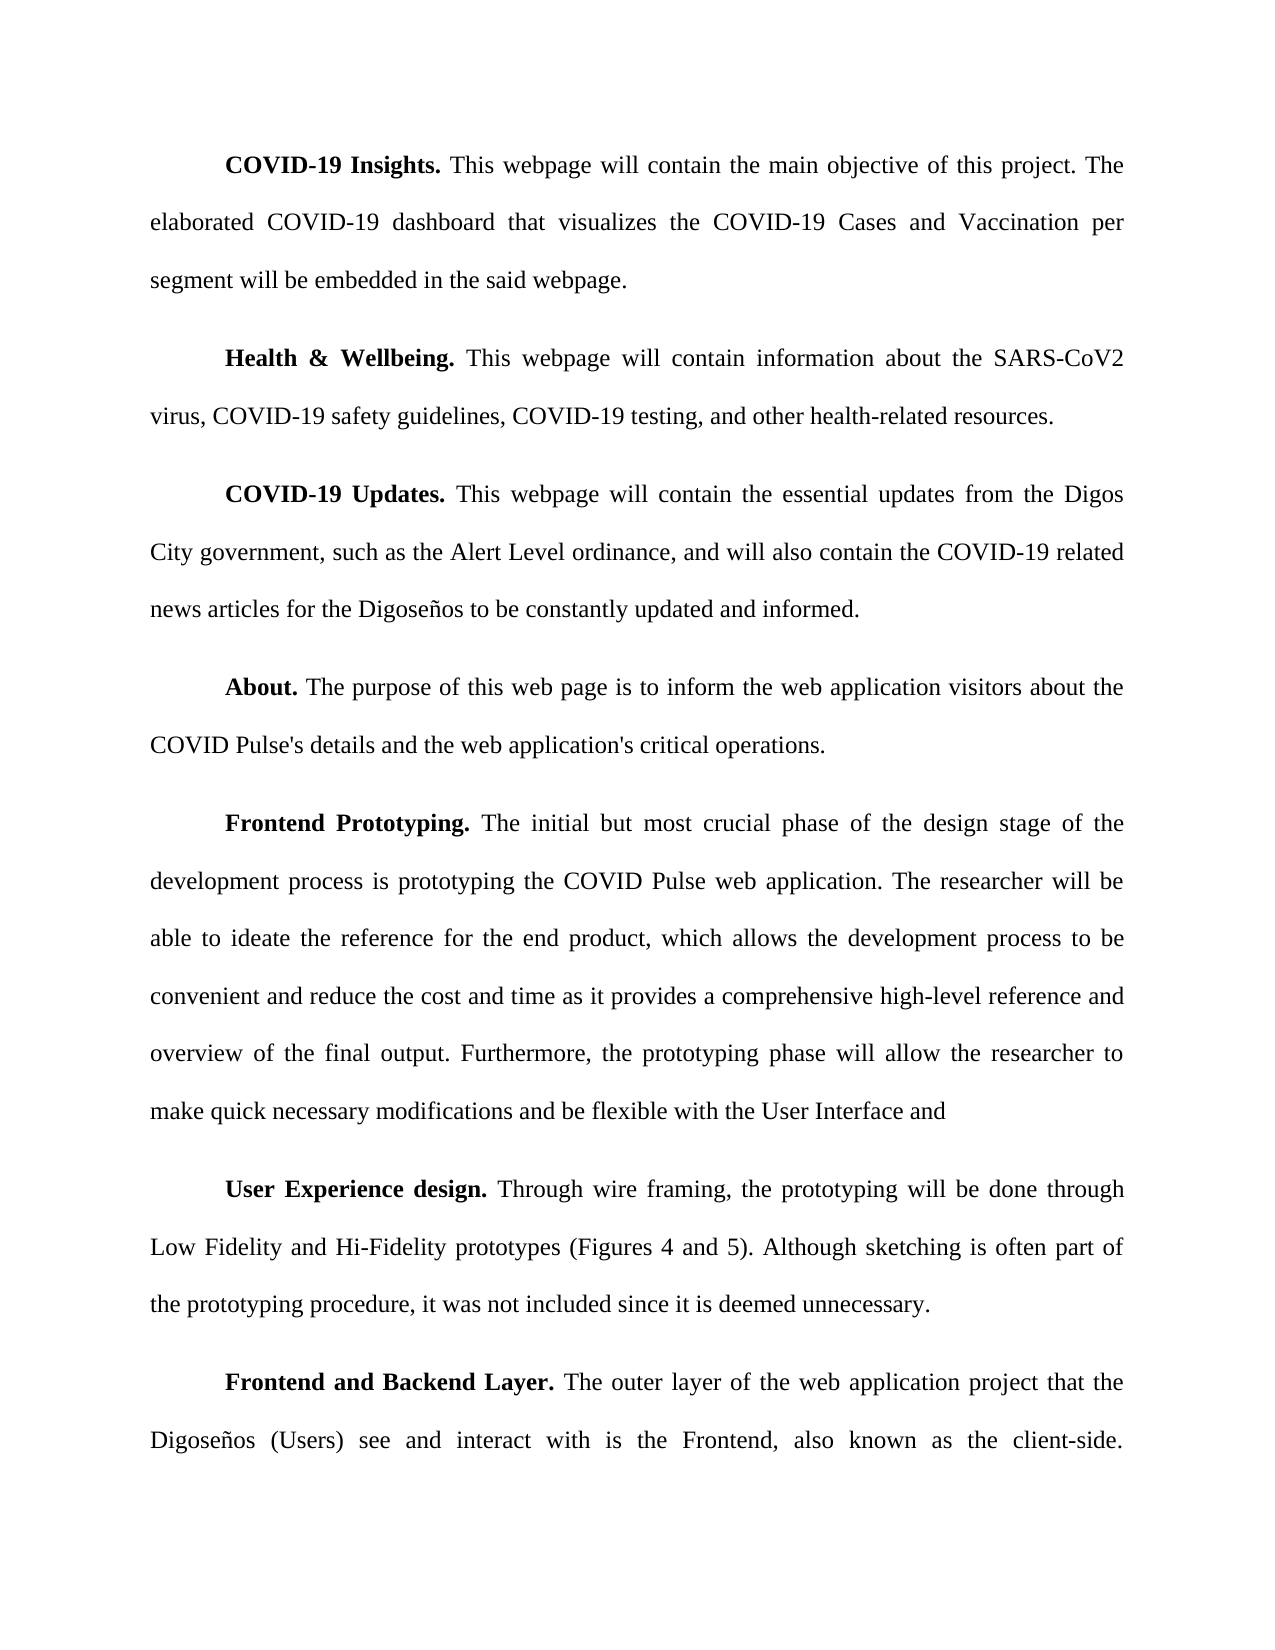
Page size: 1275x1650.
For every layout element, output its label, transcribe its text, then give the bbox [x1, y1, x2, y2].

text COVID-19 Insights. This webpage will contain the main objective of this project. The elaborated COVID-19 dashboard that visualizes the COVID-19 Cases and Vaccination per segment will be embedded in the said webpage. [150, 150, 1125, 294]
text About. The purpose of this web page is to inform the web application visitors about the COVID Pulse's details and the web application's critical operations. [150, 672, 1125, 759]
text Health & Wellbeing. This webpage will contain information about the SARS-CoV2 virus, COVID-19 safety guidelines, COVID-19 testing, and other health-related resources. [150, 343, 1125, 429]
text Frontend Prototyping. The initial but most crucial phase of the design stage of the development process is prototyping the COVID Pulse web application. The researcher will be able to ideate the reference for the end product, which allows the development process to be convenient and reduce the cost and time as it provides a comprehensive high-level reference and overview of the final output. Furthermore, the prototyping phase will allow the researcher to make quick necessary modifications and be flexible with the User Interface and [150, 808, 1125, 1124]
text COVID-19 Updates. This webpage will contain the essential updates from the Digos City government, such as the Alert Level ordinance, and will also contain the COVID-19 related news articles for the Digoseños to be constantly updated and informed. [150, 479, 1125, 623]
text User Experience design. Through wire framing, the prototyping will be done through Low Fidelity and Hi-Fidelity prototypes (Figures 4 and 5). Although sketching is often part of the prototyping procedure, it was not included since it is deemed unnecessary. [150, 1174, 1125, 1318]
